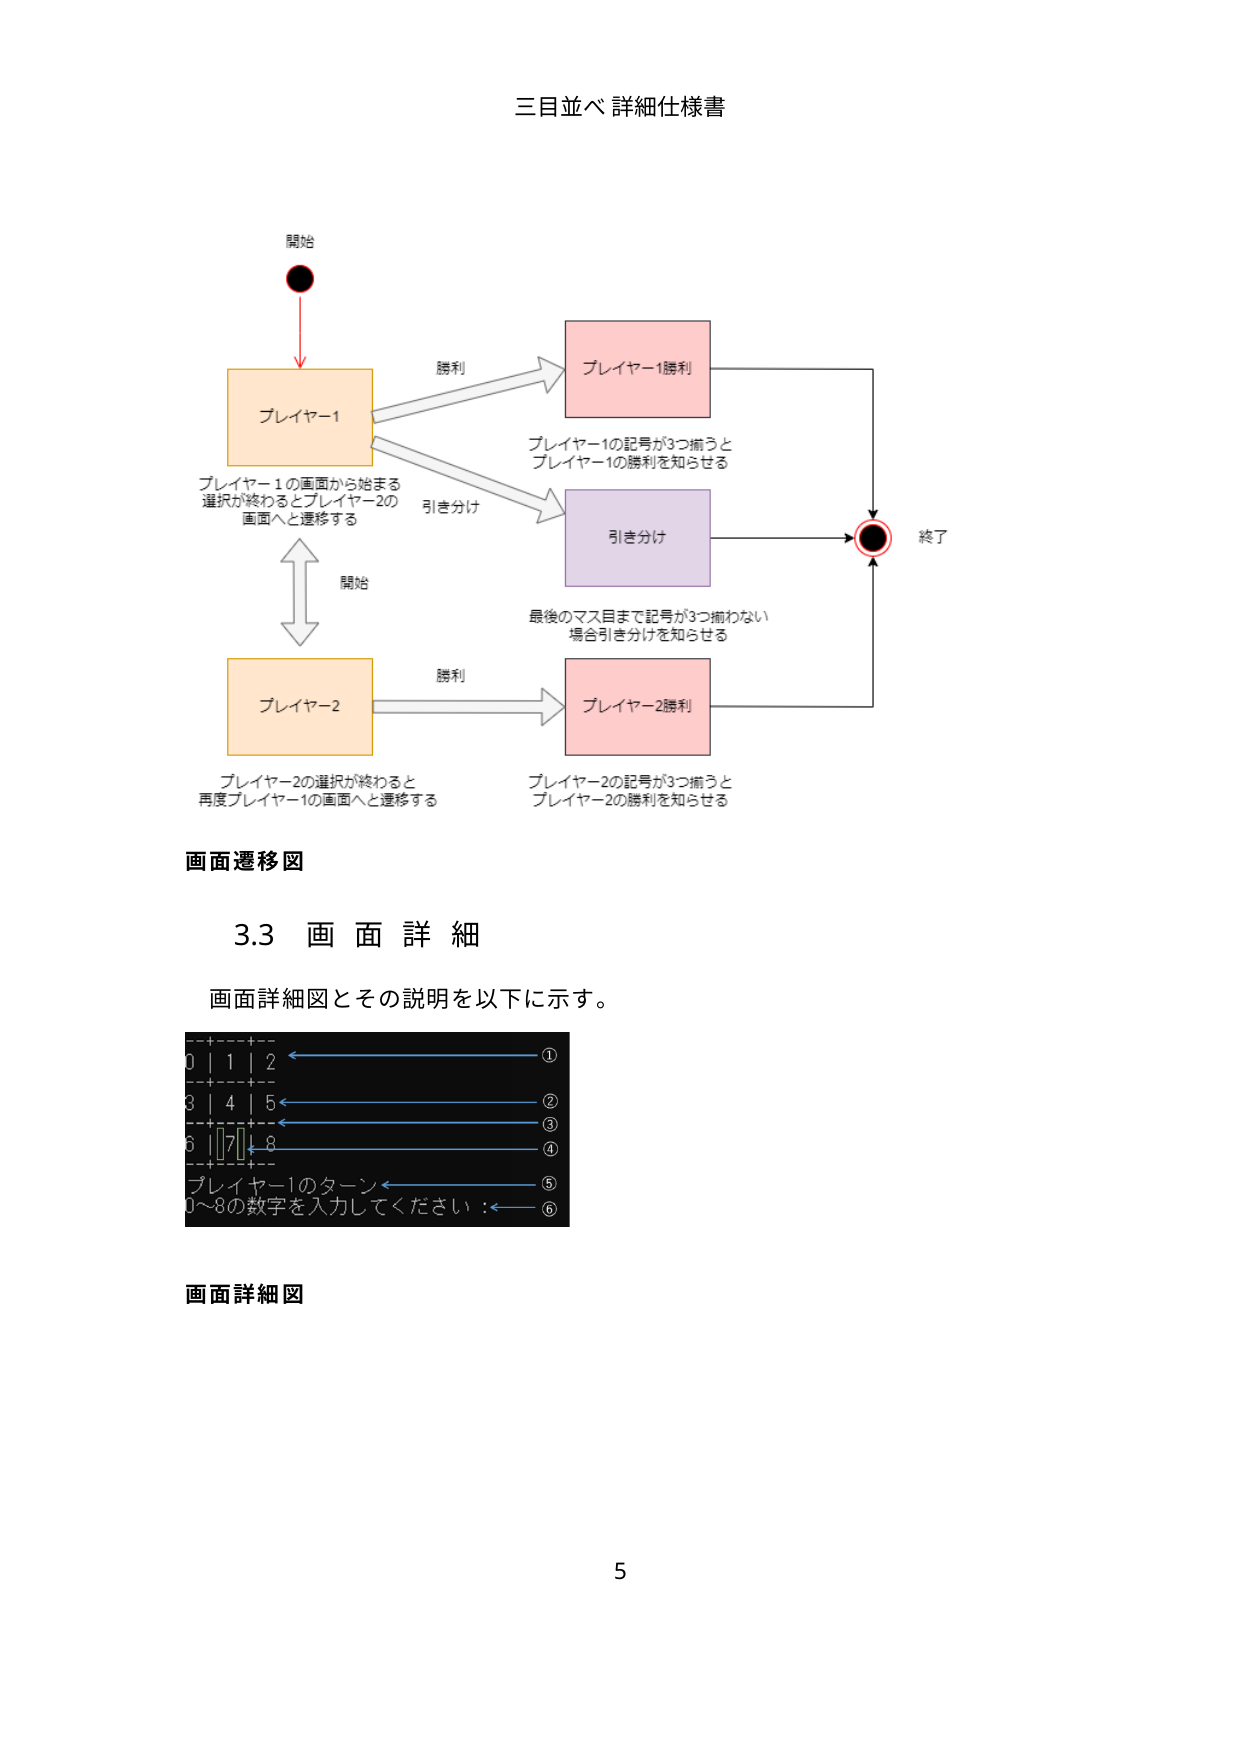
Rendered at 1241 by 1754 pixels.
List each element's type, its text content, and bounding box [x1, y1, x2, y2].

picture [185, 1032, 570, 1227]
subtitle 画面詳細 [229, 895, 1055, 970]
text 画面遷移図 [185, 841, 1055, 879]
picture [185, 224, 963, 815]
text 画面詳細図 [185, 1274, 1055, 1312]
text 画面詳細図とその説明を以下に示す。 [185, 979, 1055, 1016]
